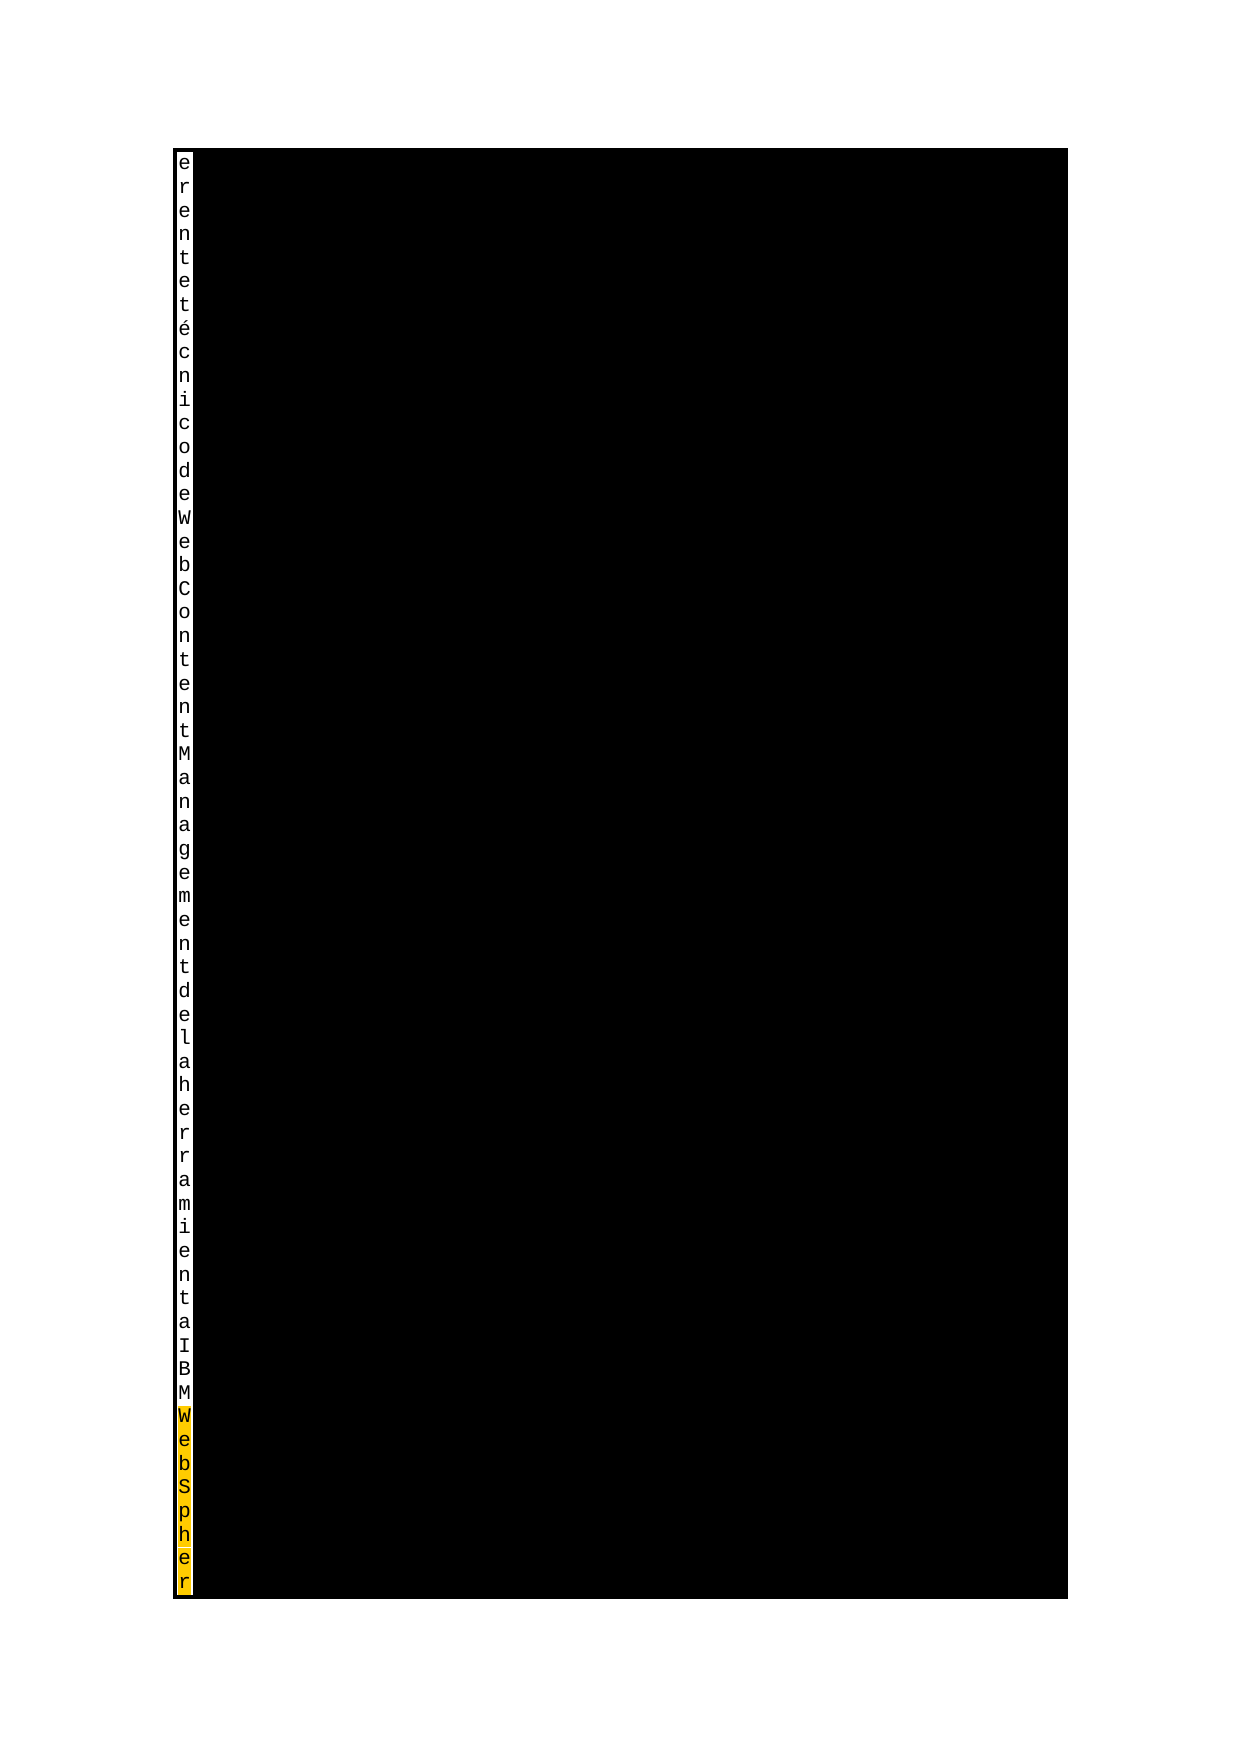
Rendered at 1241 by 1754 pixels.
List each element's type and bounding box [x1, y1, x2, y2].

table_header [173, 148, 1068, 1599]
